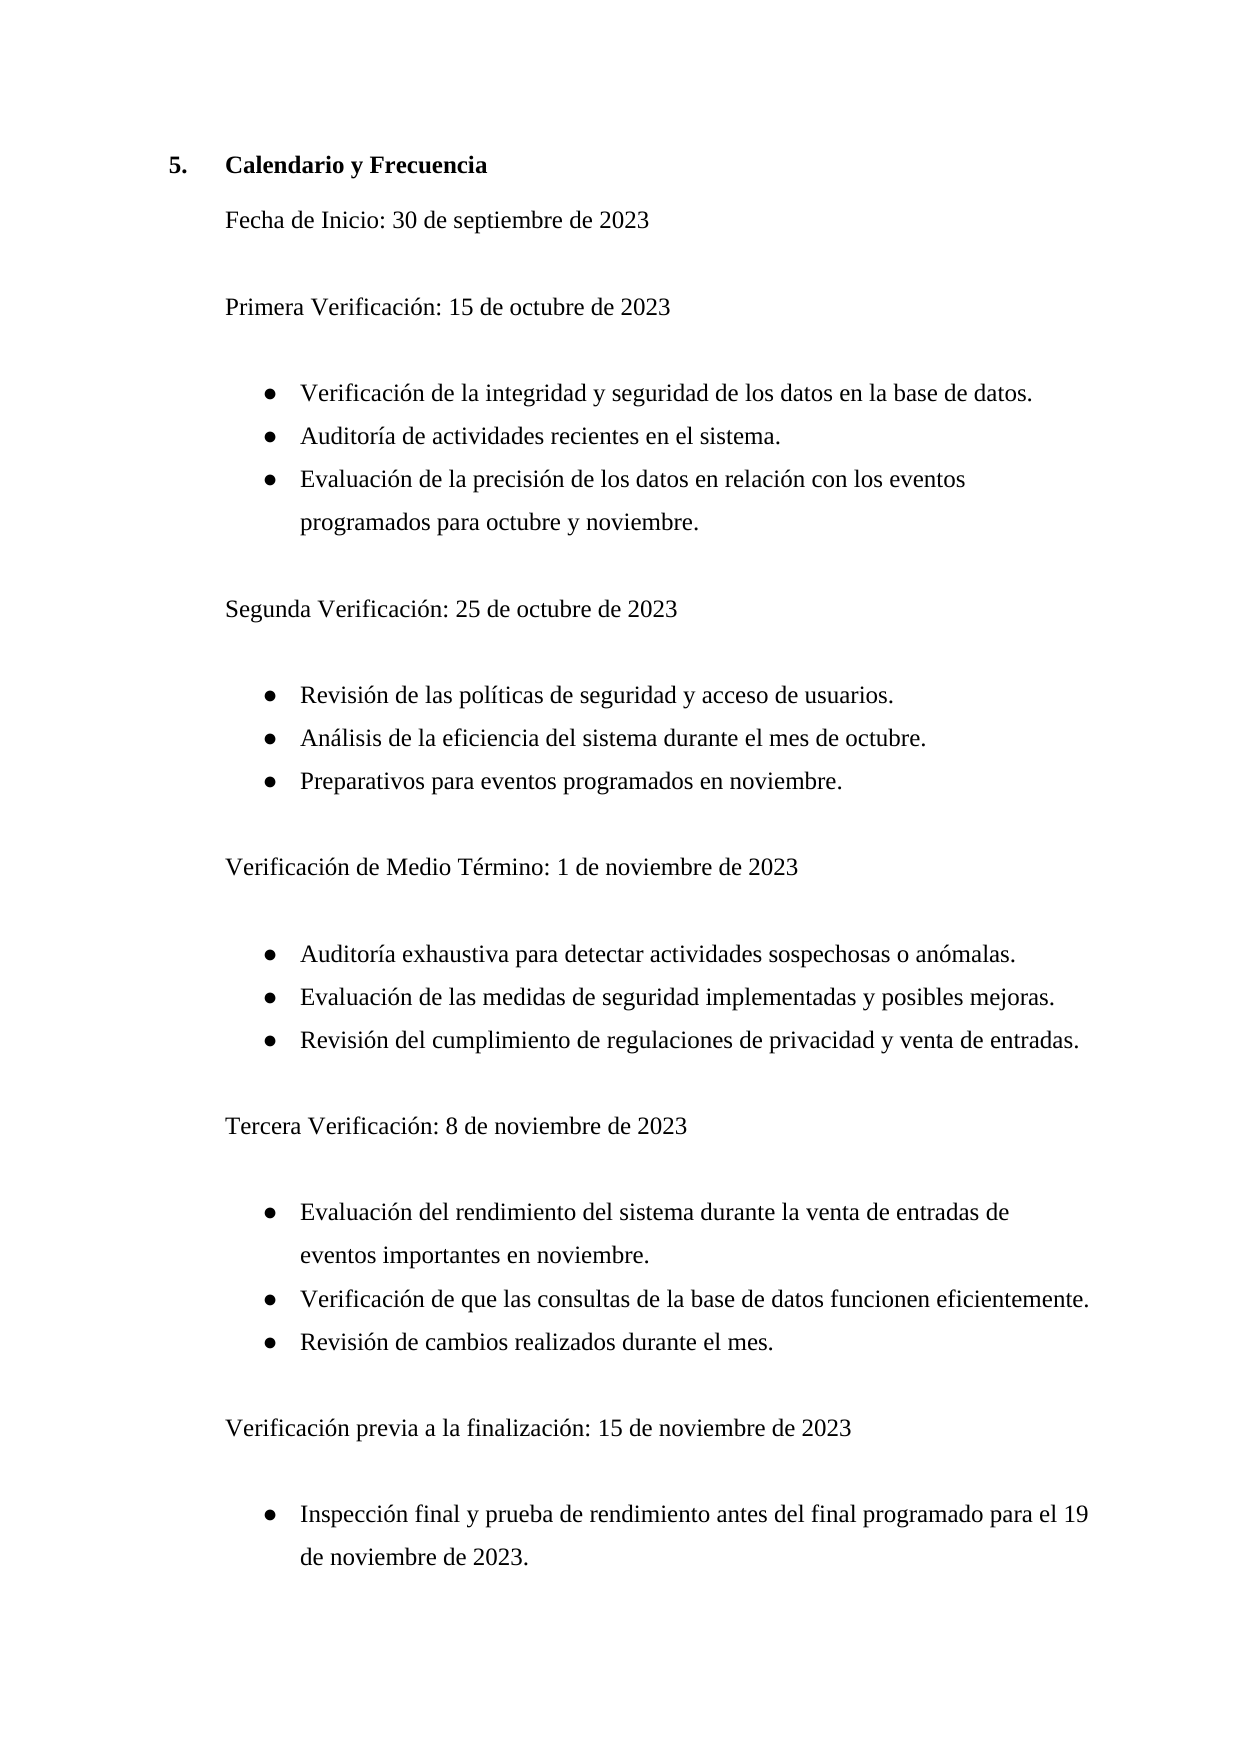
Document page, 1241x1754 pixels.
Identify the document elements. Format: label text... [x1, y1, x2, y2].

subtitle Calendario y Frecuencia [187, 150, 1090, 179]
list Auditoría exhaustiva para detectar actividades sospechosas o anómalas. [262, 939, 1090, 967]
text Fecha de Inicio: 30 de septiembre de 2023 [225, 206, 1090, 234]
text Tercera Verificación: 8 de noviembre de 2023 [225, 1111, 1090, 1140]
text Segunda Verificación: 25 de octubre de 2023 [225, 594, 1090, 622]
list Inspección final y prueba de rendimiento antes del final programado para el 19 de noviembre de 2023. [262, 1499, 1090, 1571]
list Preparativos para eventos programados en noviembre. [262, 766, 1090, 795]
text Primera Verificación: 15 de octubre de 2023 [225, 292, 1090, 321]
list Verificación de que las consultas de la base de datos funcionen eficientemente. [262, 1284, 1090, 1312]
list Evaluación de la precisión de los datos en relación con los eventos programados para octubre y noviembre. [262, 464, 1090, 536]
list Revisión del cumplimiento de regulaciones de privacidad y venta de entradas. [262, 1025, 1090, 1054]
text Verificación previa a la finalización: 15 de noviembre de 2023 [225, 1413, 1090, 1442]
list Revisión de cambios realizados durante el mes. [262, 1327, 1090, 1356]
list Verificación de la integridad y seguridad de los datos en la base de datos. [262, 378, 1090, 407]
list Auditoría de actividades recientes en el sistema. [262, 421, 1090, 450]
list Evaluación de las medidas de seguridad implementadas y posibles mejoras. [262, 982, 1090, 1011]
list Revisión de las políticas de seguridad y acceso de usuarios. [262, 680, 1090, 709]
text Verificación de Medio Término: 1 de noviembre de 2023 [225, 852, 1090, 881]
list Evaluación del rendimiento del sistema durante la venta de entradas de eventos importantes en noviembre. [262, 1197, 1090, 1269]
list Análisis de la eficiencia del sistema durante el mes de octubre. [262, 723, 1090, 752]
